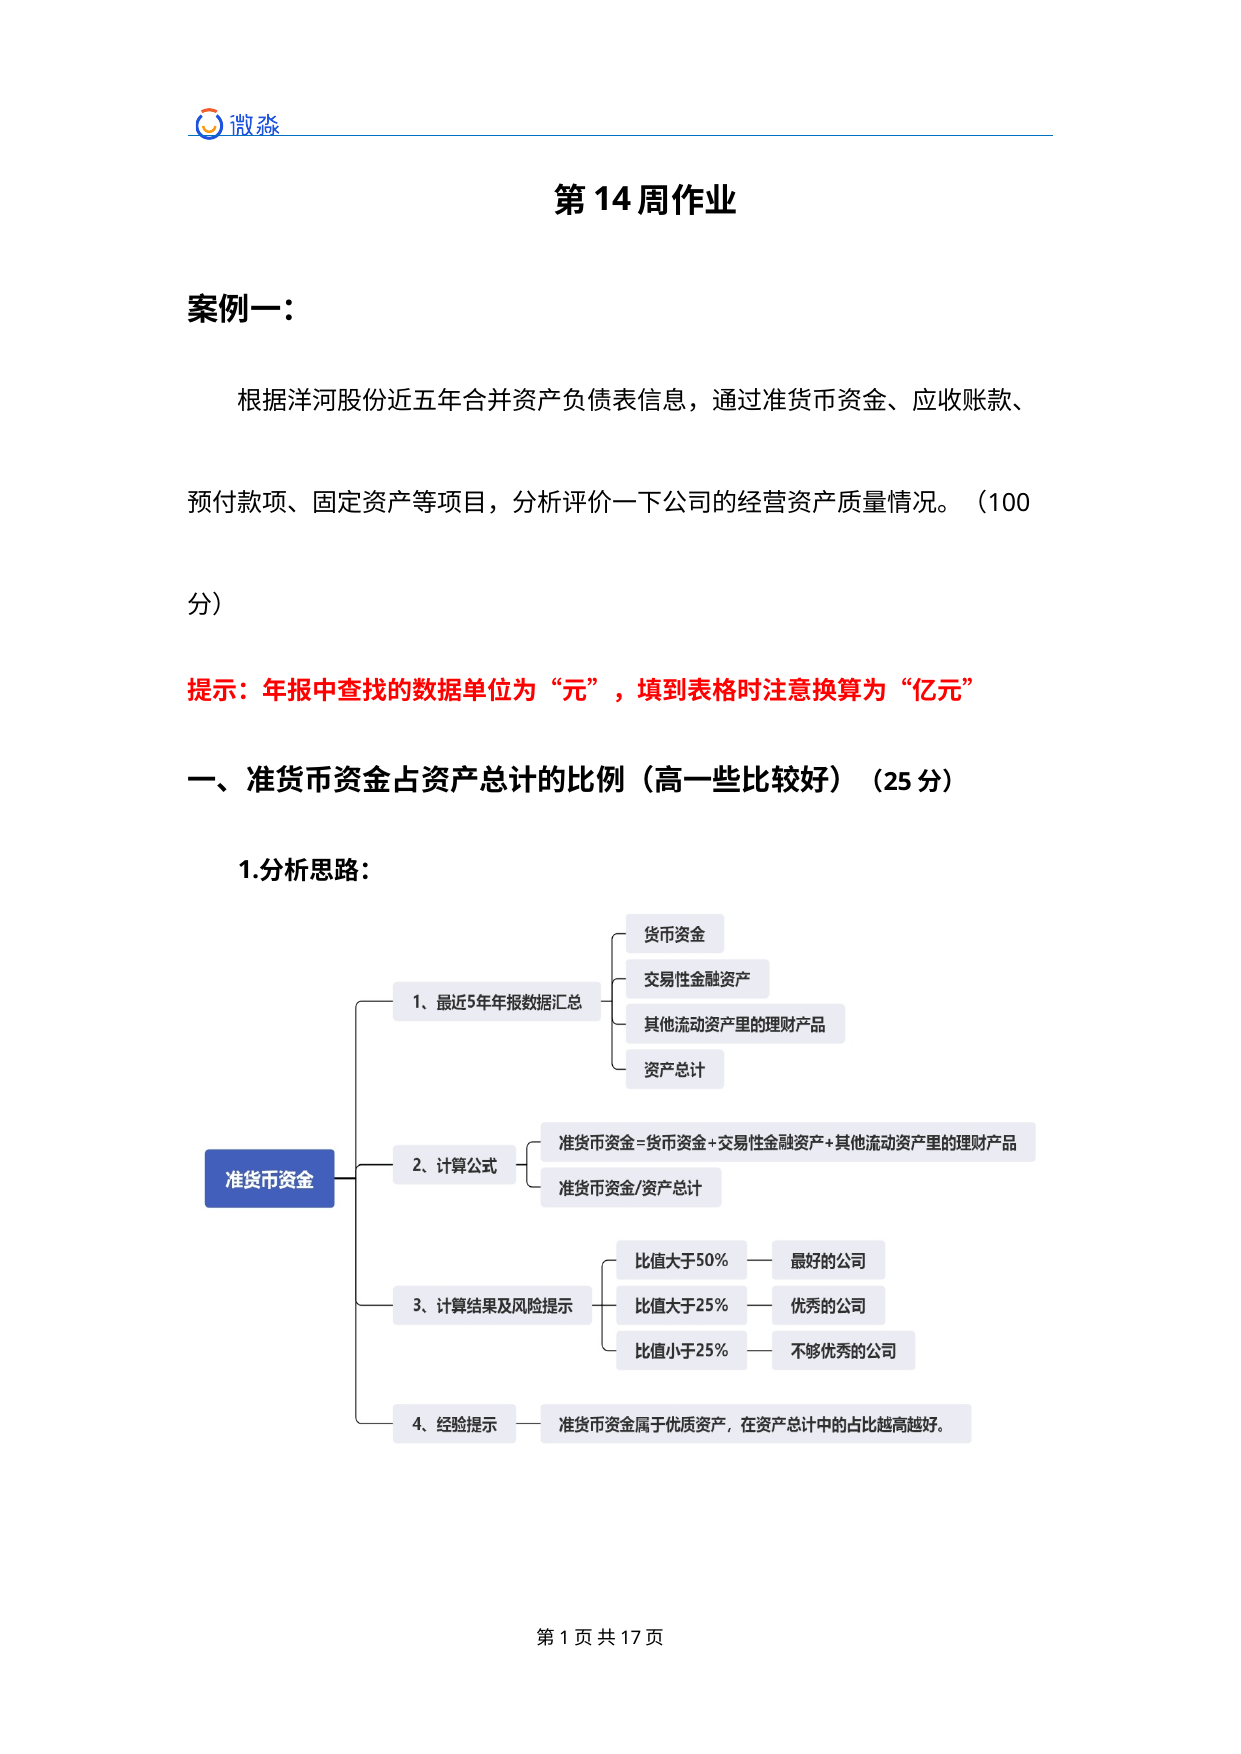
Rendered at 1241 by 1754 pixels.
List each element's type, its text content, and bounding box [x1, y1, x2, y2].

picture [195, 136, 280, 140]
text 提示：年报中查找的数据单位为“元”，填到表格时注意换算为“亿元” [187, 654, 1053, 722]
text 根据洋河股份近五年合并资产负债表信息，通过准货币资金、应收账款、预付款项、固定资产等项目，分析评价一下公司的经营资产质量情况。（100分） [187, 364, 1053, 636]
text 1.分析思路： [187, 835, 1053, 902]
subtitle 案例一： [187, 273, 1053, 341]
picture [195, 108, 280, 135]
subtitle 一、准货币资金占资产总计的比例（高一些比较好）（25分） [187, 744, 1053, 812]
text 第14周作业 [187, 164, 1053, 232]
picture [187, 902, 1053, 1454]
